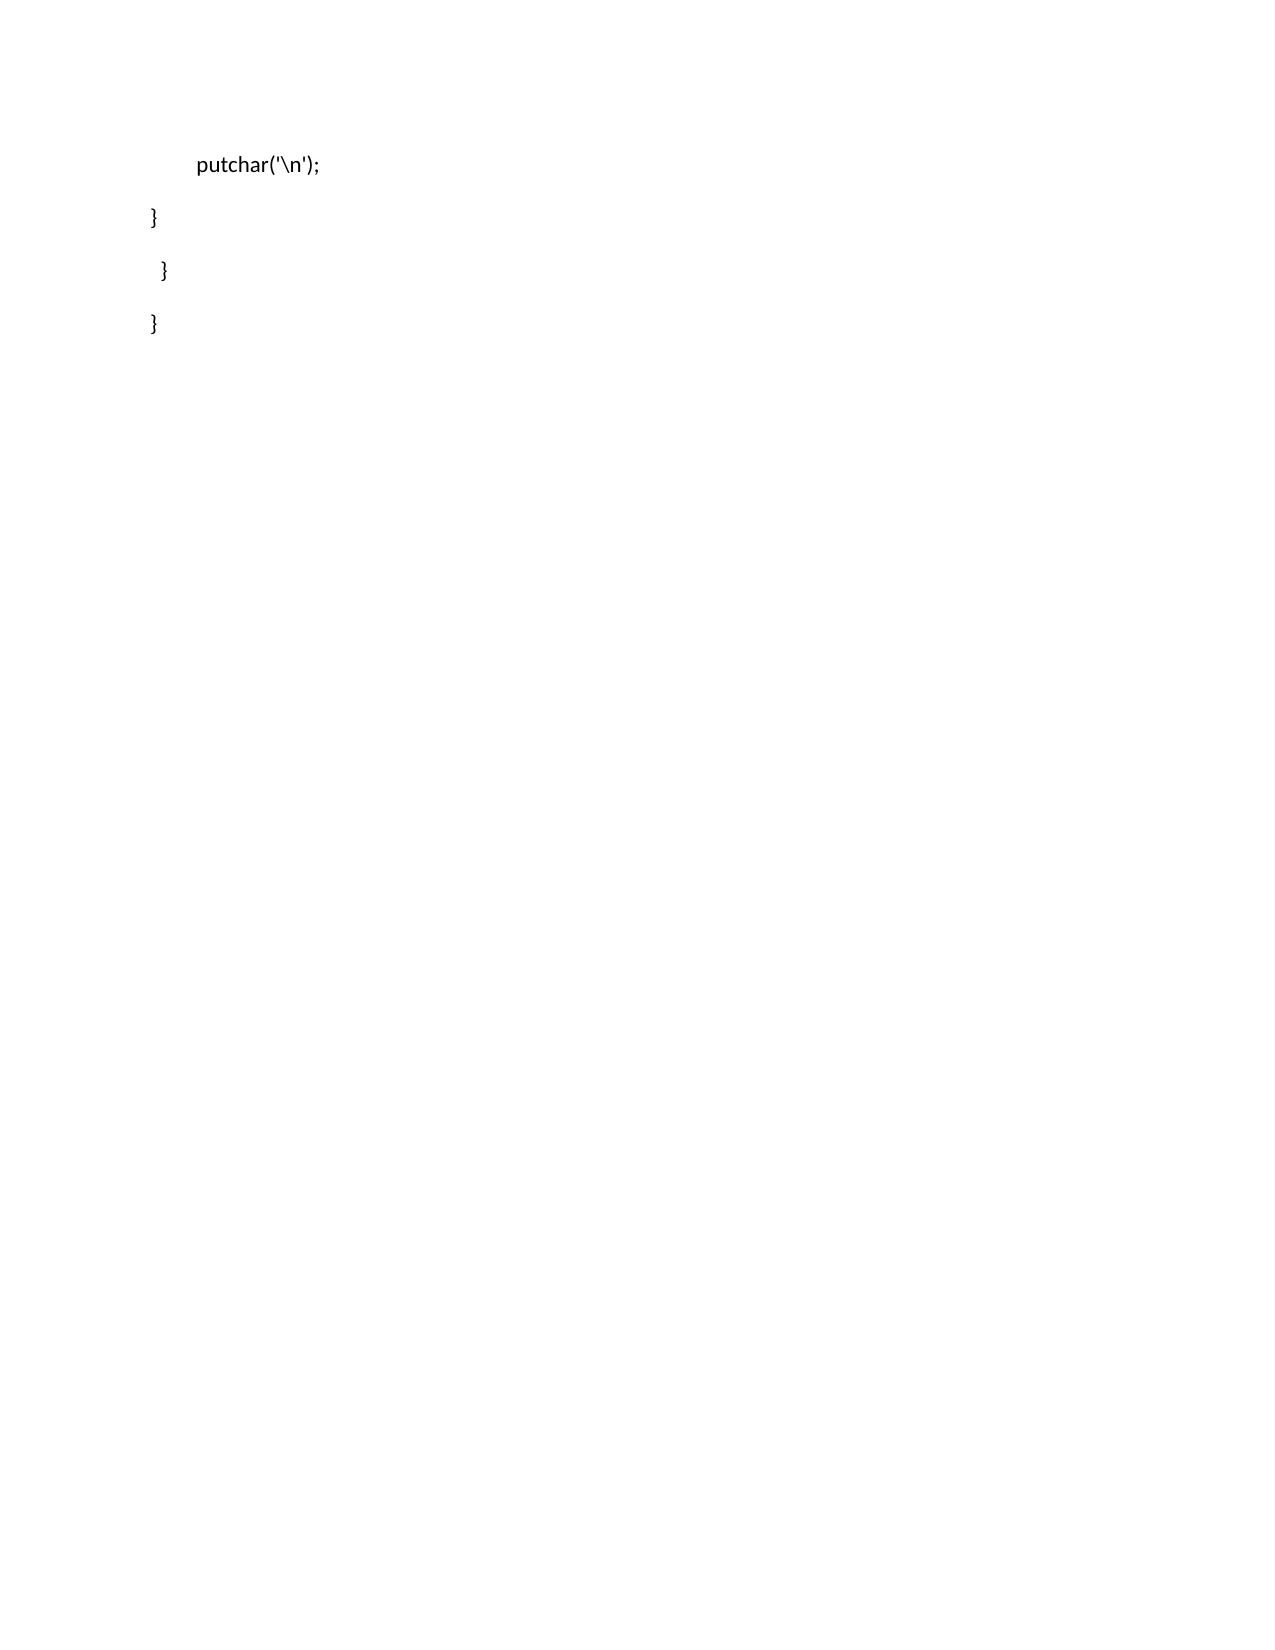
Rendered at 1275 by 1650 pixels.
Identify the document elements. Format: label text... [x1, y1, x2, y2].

text } [150, 309, 1125, 337]
text putchar('\n'); [150, 150, 1125, 178]
text } [150, 203, 1125, 231]
text } [150, 256, 1125, 284]
